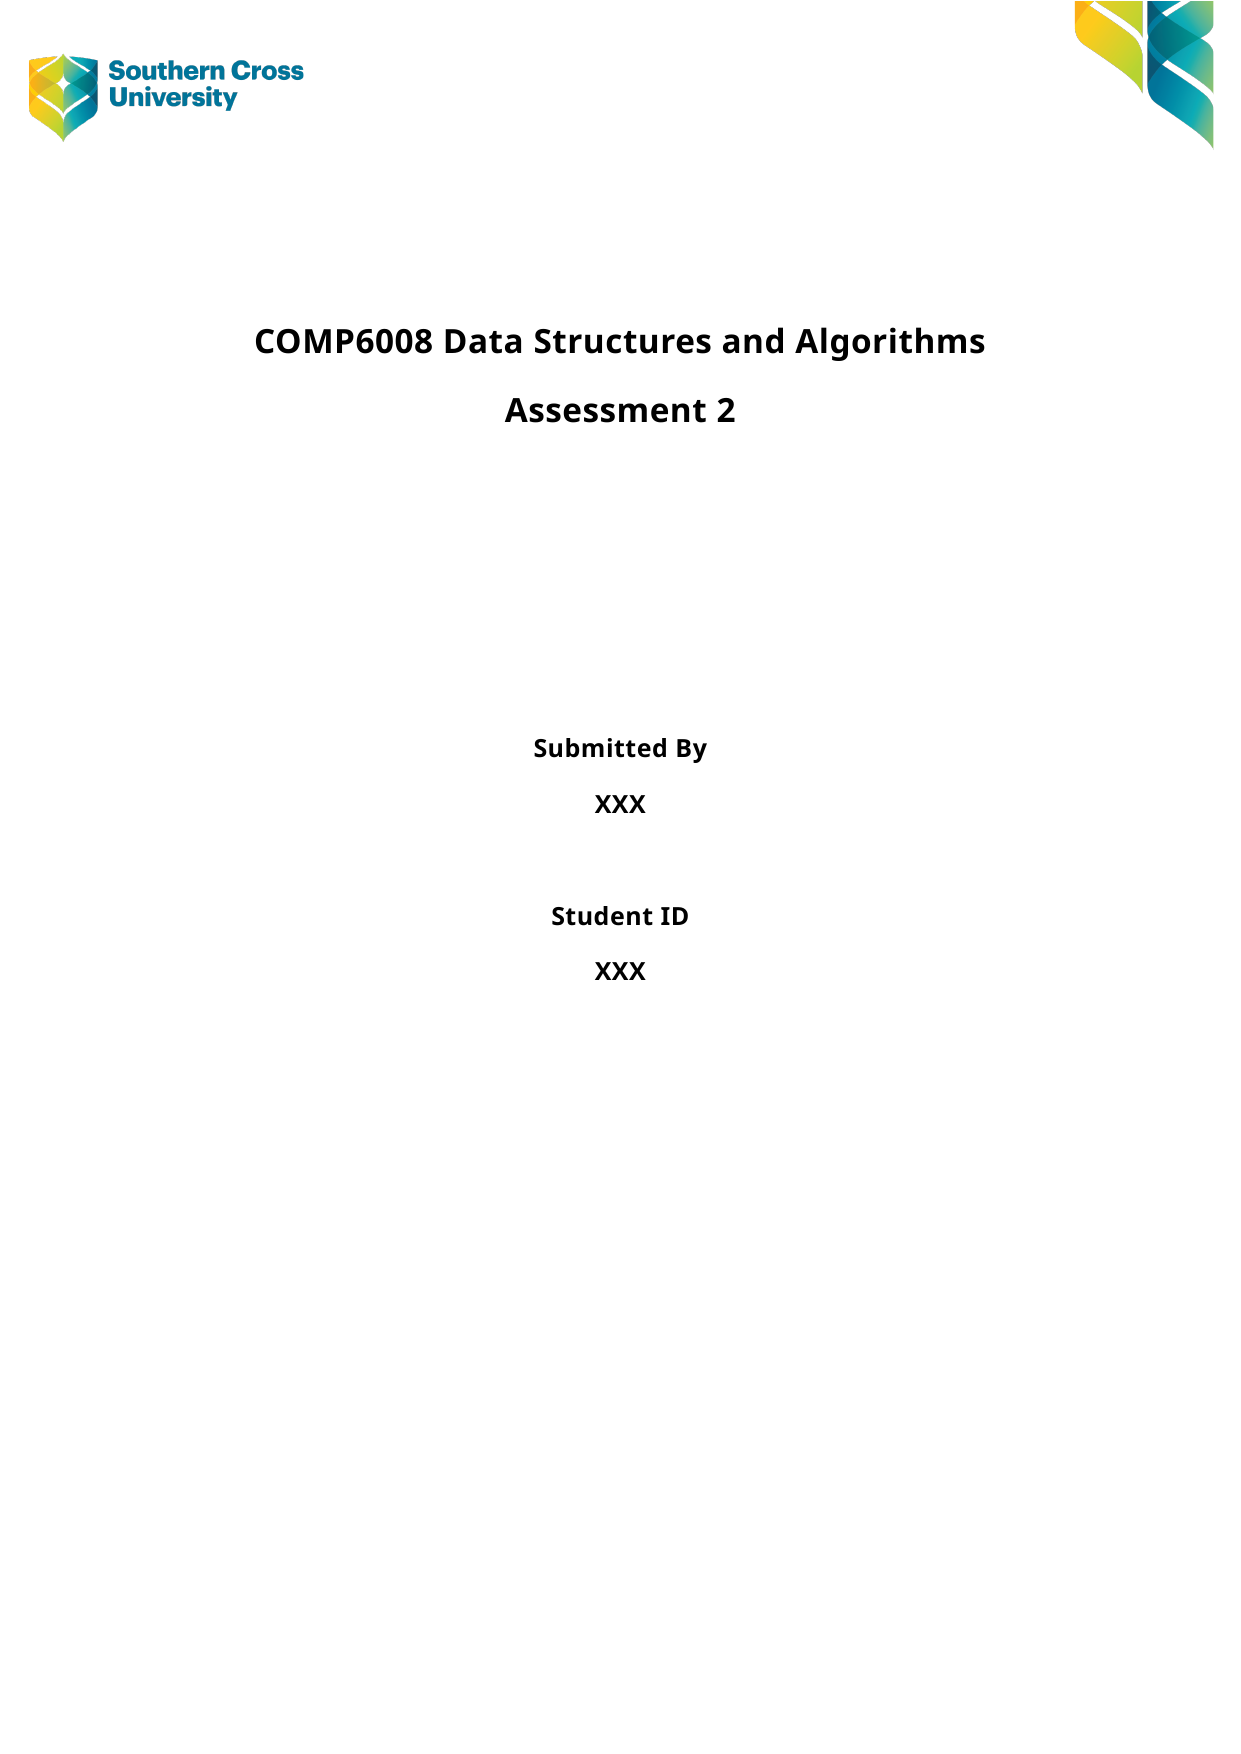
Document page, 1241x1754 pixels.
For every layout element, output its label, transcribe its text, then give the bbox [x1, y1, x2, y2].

text XXX [150, 954, 1090, 988]
text Submitted By [150, 731, 1090, 765]
picture [20, 49, 319, 146]
picture [1067, 1, 1214, 153]
text XXX [150, 786, 1090, 821]
text COMP6008 Data Structures and Algorithms [150, 317, 1090, 363]
text Assessment 2 [150, 386, 1090, 432]
text Student ID [150, 898, 1090, 932]
